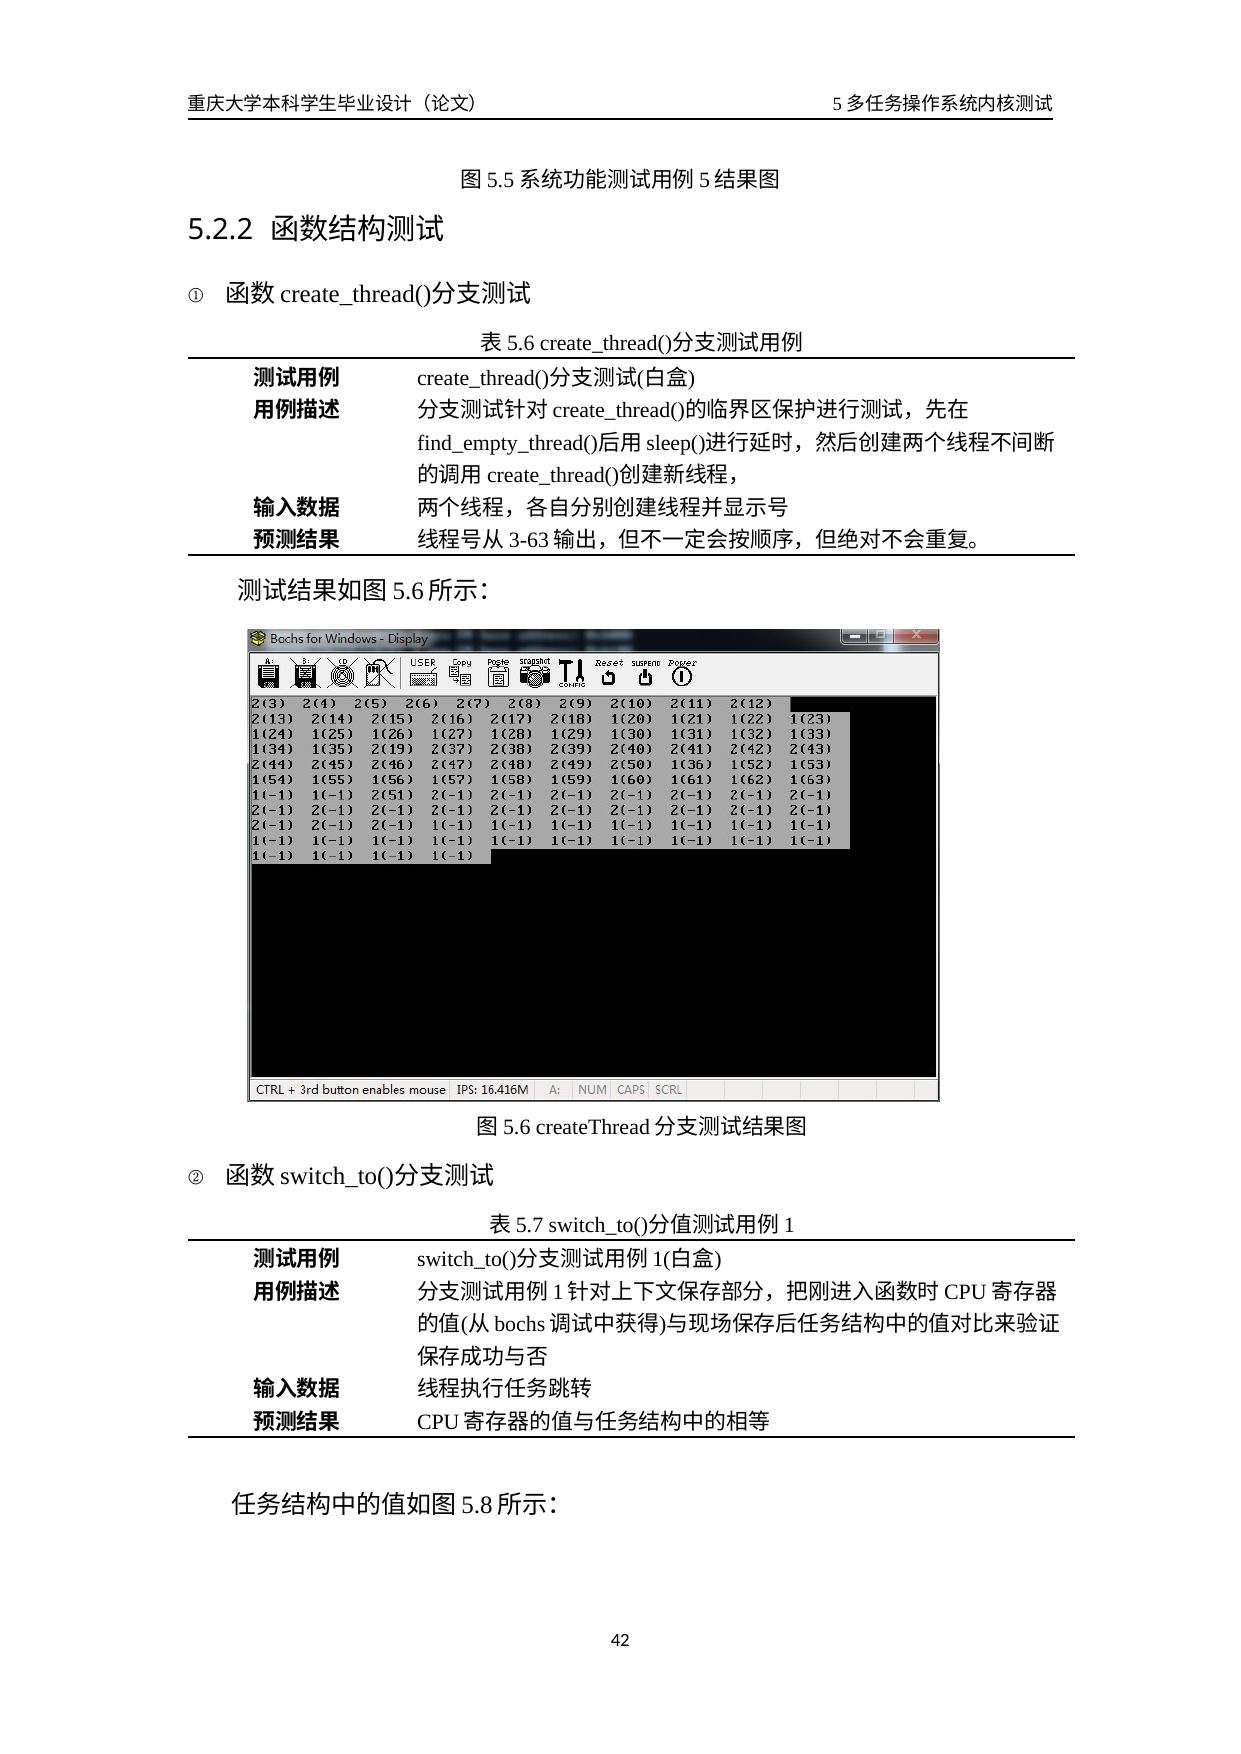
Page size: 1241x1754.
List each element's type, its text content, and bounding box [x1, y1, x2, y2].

subtitle 函数结构测试 [187, 194, 1053, 259]
table_cell 输入数据 [188, 1371, 406, 1403]
table_header switch_to()分支测试用例1(白盒) [406, 1241, 1075, 1273]
text 任务结构中的值如图5.8所示： [187, 1470, 1053, 1535]
table_cell 用例描述 [188, 1273, 406, 1371]
table_header create_thread()分支测试(白盒) [406, 359, 1075, 392]
table_cell 分支测试针对create_thread()的临界区保护进行测试，先在find_empty_thread()后用sleep()进行延时，然后创建两个线程不间断的调用create_thread()创建新线程， [406, 392, 1075, 489]
table_cell 线程号从3-63输出，但不一定会按顺序，但绝对不会重复。 [406, 522, 1075, 554]
table_cell 预测结果 [188, 522, 406, 554]
picture [247, 629, 940, 1102]
table_cell 两个线程，各自分别创建线程并显示号 [406, 489, 1075, 522]
text 表5.7 switch_to()分值测试用例1 [187, 1206, 1053, 1239]
list 函数switch_to()分支测试 [187, 1141, 1053, 1206]
text 测试结果如图5.6所示： [187, 556, 1053, 621]
table_cell 线程执行任务跳转 [406, 1371, 1075, 1403]
table_cell 预测结果 [188, 1403, 406, 1436]
table_cell 输入数据 [188, 489, 406, 522]
table_cell CPU寄存器的值与任务结构中的相等 [406, 1403, 1075, 1436]
table_cell 分支测试用例1针对上下文保存部分，把刚进入函数时CPU寄存器的值(从bochs调试中获得)与现场保存后任务结构中的值对比来验证保存成功与否 [406, 1273, 1075, 1371]
text 表5.6 create_thread()分支测试用例 [187, 324, 1053, 357]
list 函数create_thread()分支测试 [187, 259, 1053, 324]
text 图5.5 系统功能测试用例5结果图 [187, 162, 1053, 194]
table_cell 用例描述 [188, 392, 406, 489]
table_header 测试用例 [188, 1241, 406, 1273]
table_header 测试用例 [188, 359, 406, 392]
